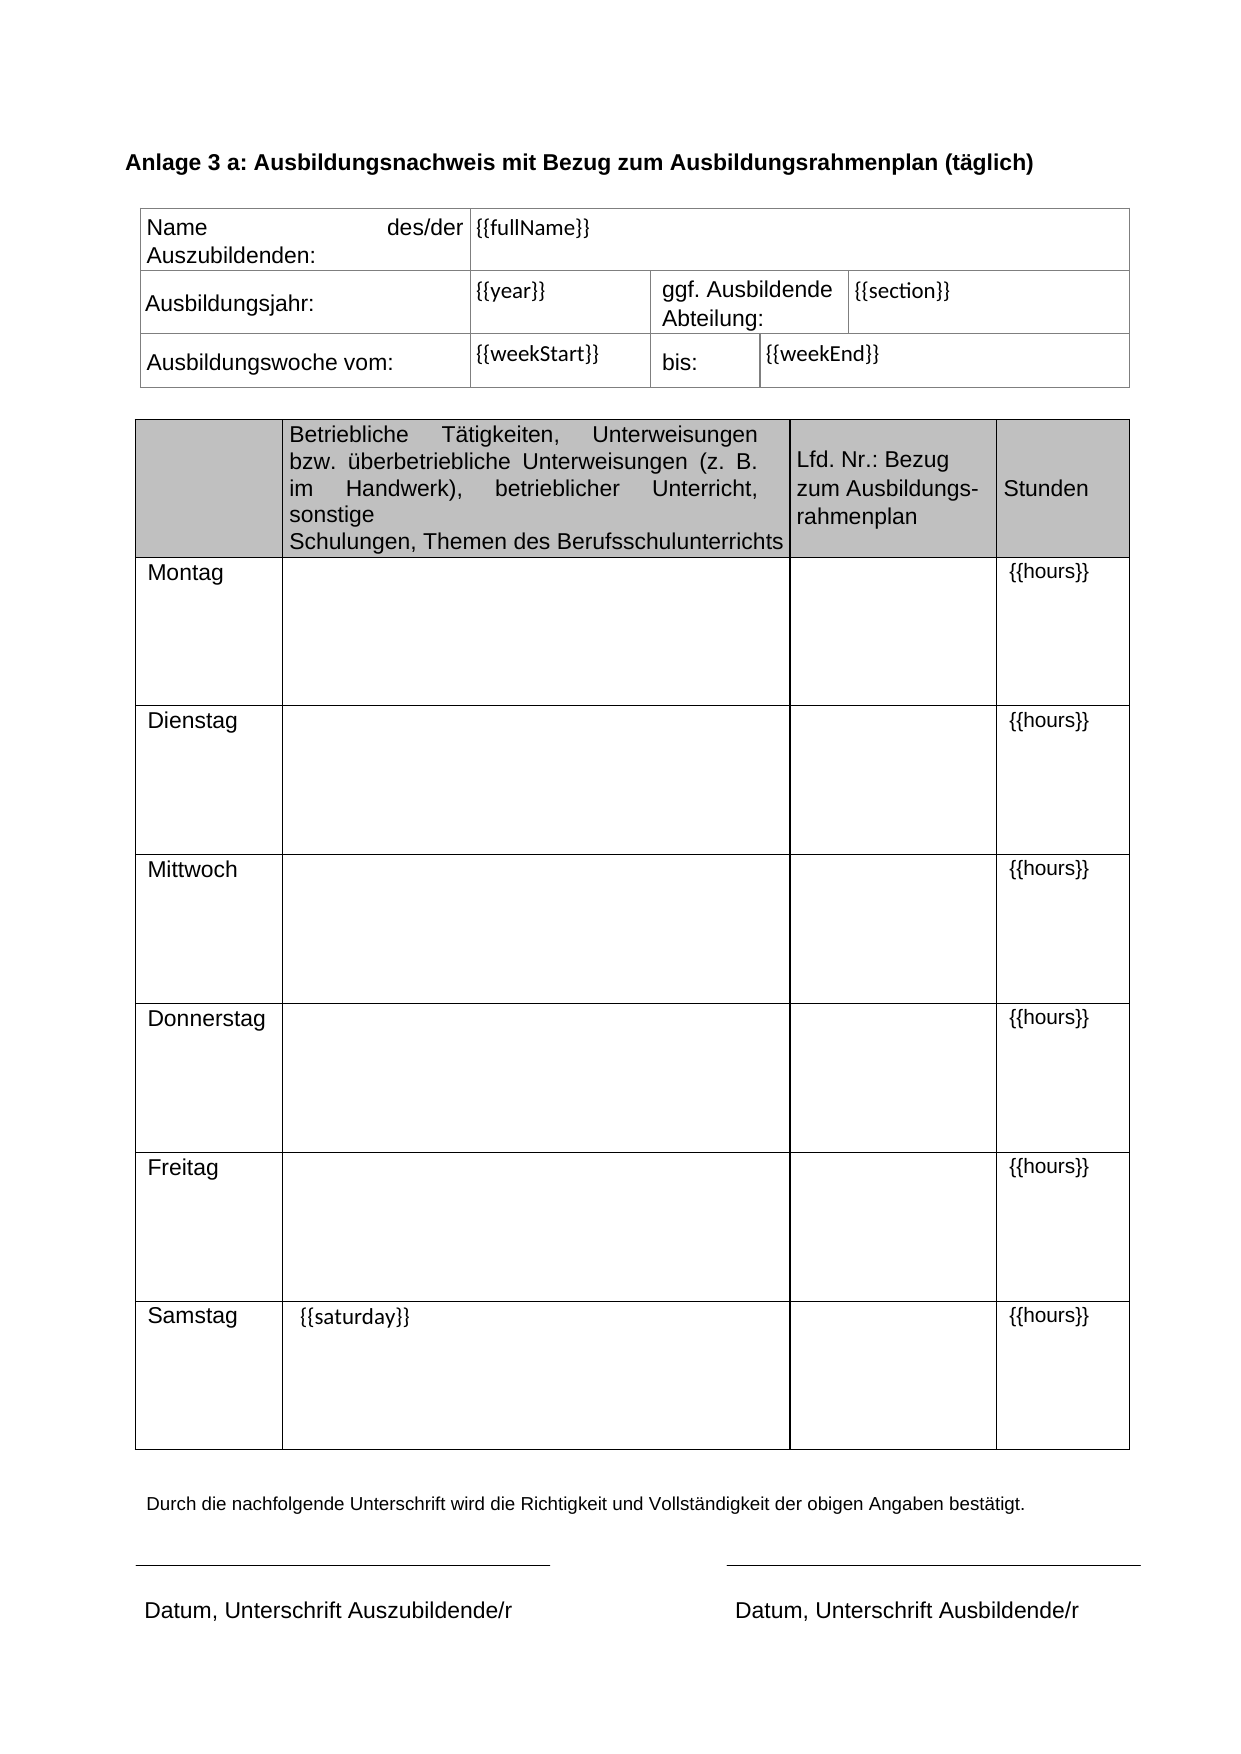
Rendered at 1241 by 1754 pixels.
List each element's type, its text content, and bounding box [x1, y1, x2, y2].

table_cell [283, 1004, 789, 1152]
table_cell Donnerstag [136, 1004, 282, 1152]
table_cell [791, 1153, 996, 1301]
table_cell {{hours}} [997, 558, 1129, 705]
table_cell {{weekStart}} [471, 334, 650, 387]
table_cell [283, 1153, 789, 1301]
table_cell Ausbildungswoche vom: [141, 334, 470, 387]
text Datum, Unterschrift Auszubildende/r Datum, Unterschrift Ausbildende/r [125, 1597, 1127, 1624]
table_header Betriebliche Tätigkeiten, Unterweisungen bzw. überbetriebliche Unterweisungen (z. B. im Handwerk), betrieblicher Unterricht, sonstige Schulungen, Themen des Berufsschulunterrichts [283, 420, 789, 557]
table_cell [283, 855, 789, 1003]
table_cell [791, 1302, 996, 1449]
table_header Name des/der Auszubildenden: [141, 209, 470, 270]
table_header {{fullName}} [471, 209, 1129, 270]
table_cell {{hours}} [997, 1153, 1129, 1301]
table_cell Ausbildungsjahr: [141, 271, 470, 333]
table_cell {{section}} [849, 271, 1129, 333]
table_header Lfd. Nr.: Bezug zum Ausbildungs- rahmenplan [791, 420, 996, 557]
table_cell Montag [136, 558, 282, 705]
table_header [136, 420, 282, 557]
table_cell {{hours}} [997, 855, 1129, 1003]
table_cell [791, 706, 996, 854]
table_cell [791, 855, 996, 1003]
text Anlage 3 a: Ausbildungsnachweis mit Bezug zum Ausbildungsrahmenplan (täglich) [125, 148, 1127, 175]
table_cell [283, 558, 789, 705]
table_cell ggf. Ausbildende Abteilung: [651, 271, 848, 333]
table_cell {{weekEnd}} [761, 334, 1129, 387]
table_cell Dienstag [136, 706, 282, 854]
table_cell Freitag [136, 1153, 282, 1301]
table_cell Samstag [136, 1302, 282, 1449]
table_cell bis: [651, 334, 759, 387]
table_cell [791, 558, 996, 705]
table_cell {{hours}} [997, 706, 1129, 854]
table_cell {{year}} [471, 271, 650, 333]
table_cell {{saturday}} [283, 1302, 789, 1449]
text Durch die nachfolgende Unterschrift wird die Richtigkeit und Vollständigkeit der obigen Angaben bestätigt. [146, 1492, 1127, 1514]
table_header Stunden [997, 420, 1129, 557]
table_cell [283, 706, 789, 854]
table_cell [791, 1004, 996, 1152]
table_cell Mittwoch [136, 855, 282, 1003]
table_cell {{hours}} [997, 1302, 1129, 1449]
table_cell {{hours}} [997, 1004, 1129, 1152]
